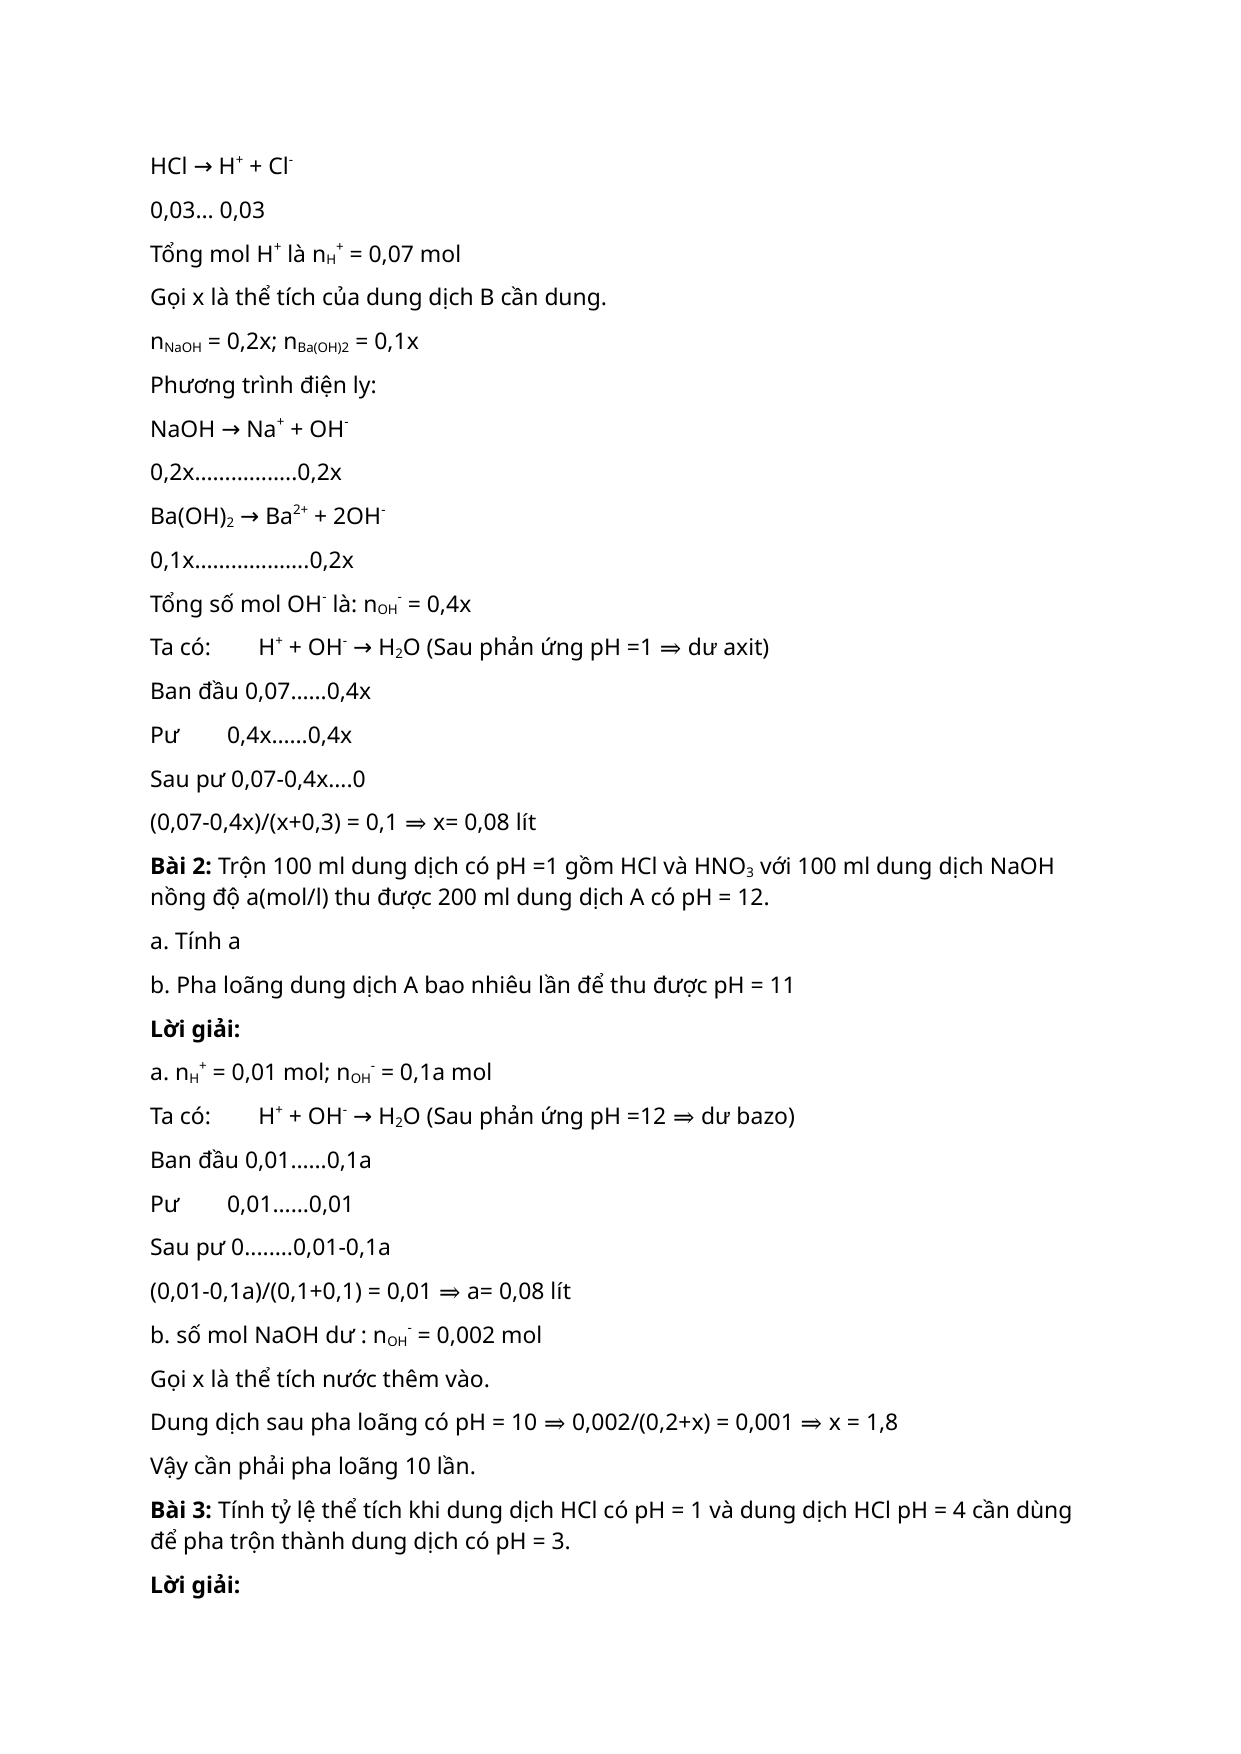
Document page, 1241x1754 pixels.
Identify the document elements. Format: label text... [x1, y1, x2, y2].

text Gọi x là thể tích của dung dịch B cần dung. [150, 281, 1090, 312]
text Pư 0,01……0,01 [150, 1187, 1090, 1219]
text a. Tính a [150, 925, 1090, 956]
text Ban đầu 0,01……0,1a [150, 1144, 1090, 1175]
text Phương trình điện ly: [150, 369, 1090, 400]
text Ta có: H+ + OH- → H2O (Sau phản ứng pH =1 ⇒ dư axit) [150, 631, 1090, 662]
text Ta có: H+ + OH- → H2O (Sau phản ứng pH =12 ⇒ dư bazo) [150, 1100, 1090, 1131]
text HCl → H+ + Cl- [150, 150, 1090, 181]
text Sau pư 0,07-0,4x….0 [150, 762, 1090, 794]
text Tổng mol H+ là nH+ = 0,07 mol [150, 237, 1090, 269]
text Ban đầu 0,07……0,4x [150, 675, 1090, 706]
text Bài 2: Trộn 100 ml dung dịch có pH =1 gồm HCl và HNO3 với 100 ml dung dịch NaOH nồng độ a(mol/l) thu được 200 ml dung dịch A có pH = 12. [150, 850, 1090, 912]
text NaOH → Na+ + OH- [150, 412, 1090, 444]
text b. Pha loãng dung dịch A bao nhiêu lần để thu được pH = 11 [150, 969, 1090, 1000]
text Lời giải: [150, 1569, 1090, 1600]
text Bài 3: Tính tỷ lệ thể tích khi dung dịch HCl có pH = 1 và dung dịch HCl pH = 4 cần dùng để pha trộn thành dung dịch có pH = 3. [150, 1494, 1090, 1556]
text 0,03… 0,03 [150, 194, 1090, 225]
text (0,01-0,1a)/(0,1+0,1) = 0,01 ⇒ a= 0,08 lít [150, 1275, 1090, 1306]
text Sau pư 0....….0,01-0,1a [150, 1231, 1090, 1262]
text Vậy cần phải pha loãng 10 lần. [150, 1450, 1090, 1481]
text Lời giải: [150, 1012, 1090, 1044]
text (0,07-0,4x)/(x+0,3) = 0,1 ⇒ x= 0,08 lít [150, 806, 1090, 837]
text 0,1x……………….0,2x [150, 544, 1090, 575]
text 0,2x……………..0,2x [150, 456, 1090, 487]
text Pư 0,4x……0,4x [150, 719, 1090, 750]
text Gọi x là thể tích nước thêm vào. [150, 1362, 1090, 1394]
text b. số mol NaOH dư : nOH- = 0,002 mol [150, 1319, 1090, 1350]
text Tổng số mol OH- là: nOH- = 0,4x [150, 587, 1090, 619]
text Dung dịch sau pha loãng có pH = 10 ⇒ 0,002/(0,2+x) = 0,001 ⇒ x = 1,8 [150, 1406, 1090, 1437]
text nNaOH = 0,2x; nBa(OH)2 = 0,1x [150, 325, 1090, 356]
text Ba(OH)2 → Ba2+ + 2OH- [150, 500, 1090, 531]
text a. nH+ = 0,01 mol; nOH- = 0,1a mol [150, 1056, 1090, 1087]
